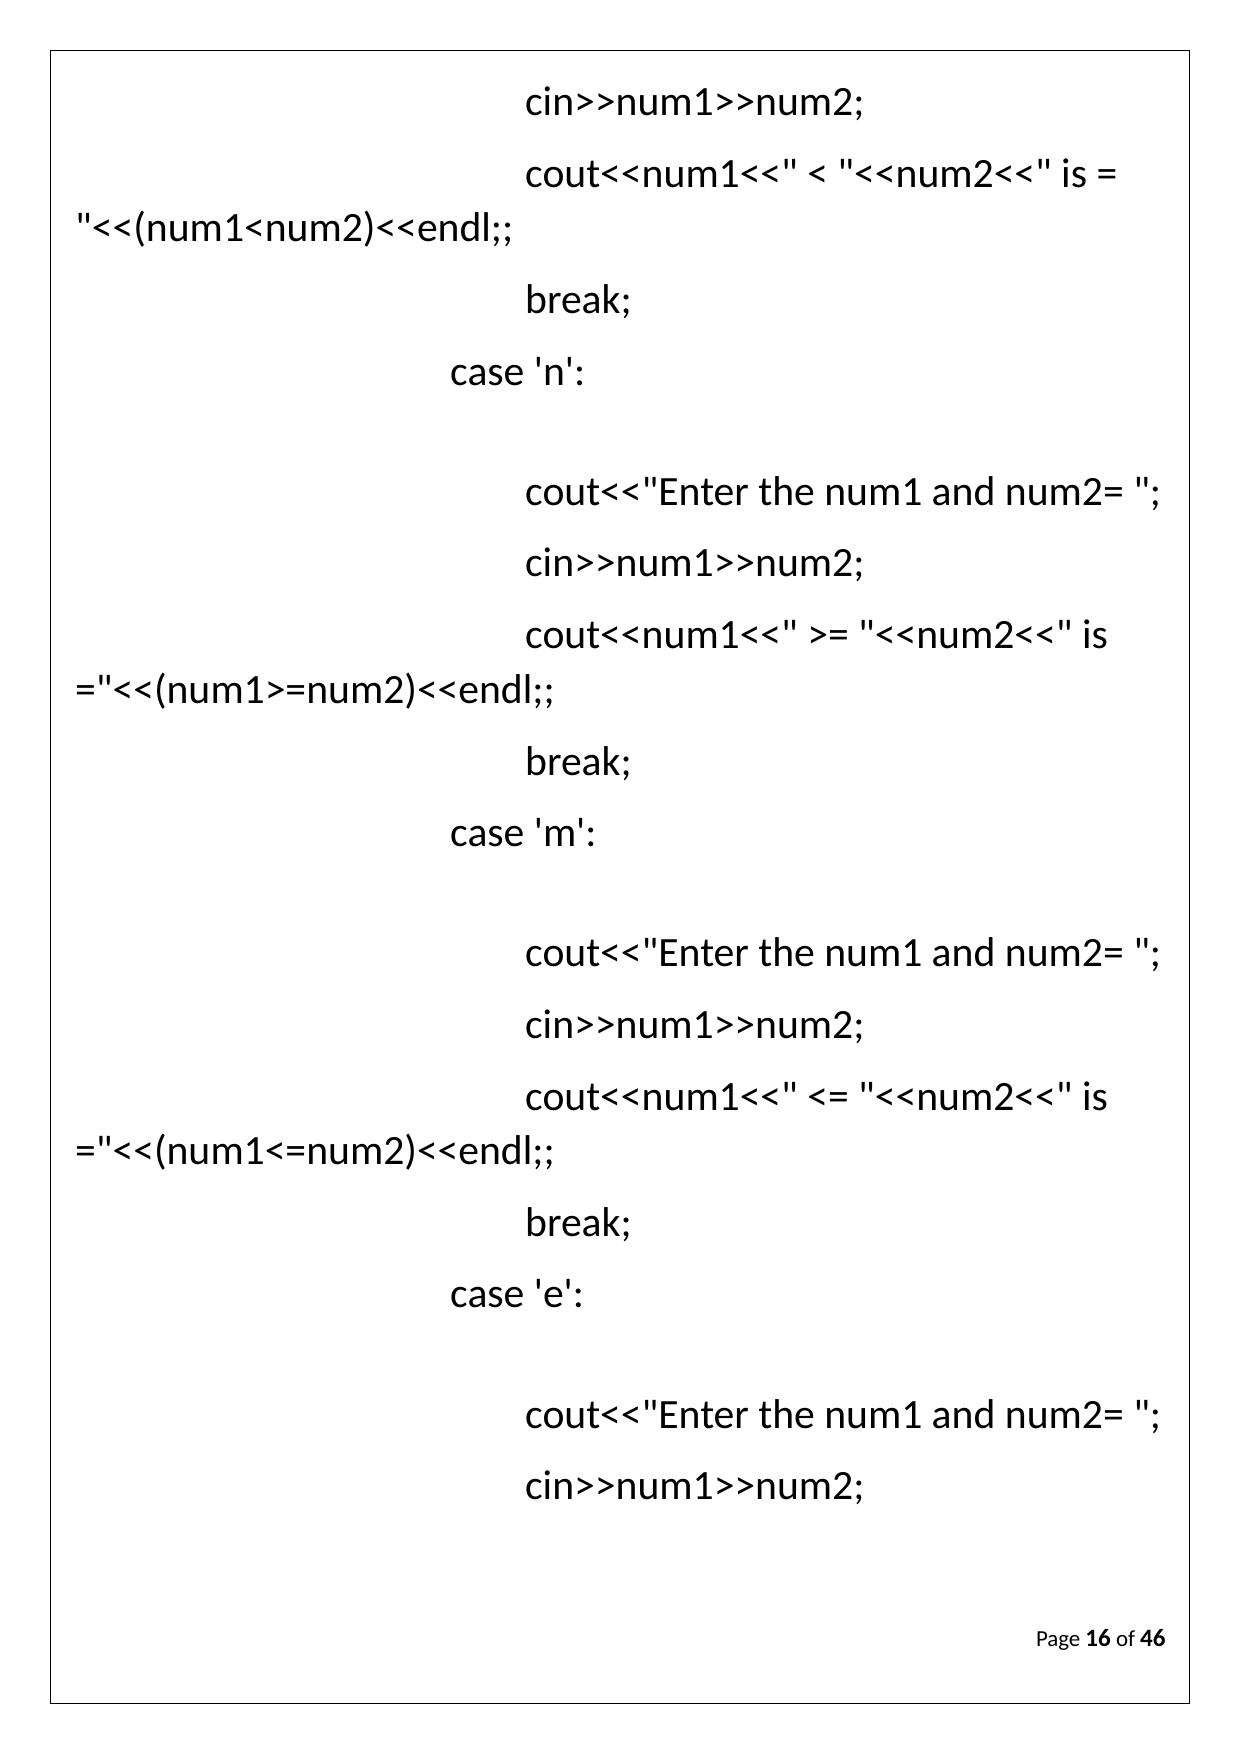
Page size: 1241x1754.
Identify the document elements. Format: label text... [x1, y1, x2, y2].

text cout<<"Enter the num1 and num2= "; [75, 926, 1165, 977]
text cout<<"Enter the num1 and num2= "; [75, 1388, 1165, 1439]
text cout<<num1<<" <= "<<num2<<" is ="<<(num1<=num2)<<endl;; [75, 1069, 1165, 1175]
text case 'n': [75, 344, 1165, 395]
text break; [75, 273, 1165, 324]
text cout<<num1<<" >= "<<num2<<" is ="<<(num1>=num2)<<endl;; [75, 608, 1165, 714]
text cout<<num1<<" < "<<num2<<" is = "<<(num1<num2)<<endl;; [75, 147, 1165, 252]
text cin>>num1>>num2; [75, 75, 1165, 126]
text break; [75, 1196, 1165, 1247]
text cin>>num1>>num2; [75, 536, 1165, 587]
text case 'm': [75, 806, 1165, 857]
text break; [75, 734, 1165, 785]
text cin>>num1>>num2; [75, 998, 1165, 1049]
text case 'e': [75, 1267, 1165, 1318]
text cin>>num1>>num2; [75, 1459, 1165, 1510]
text cout<<"Enter the num1 and num2= "; [75, 465, 1165, 516]
